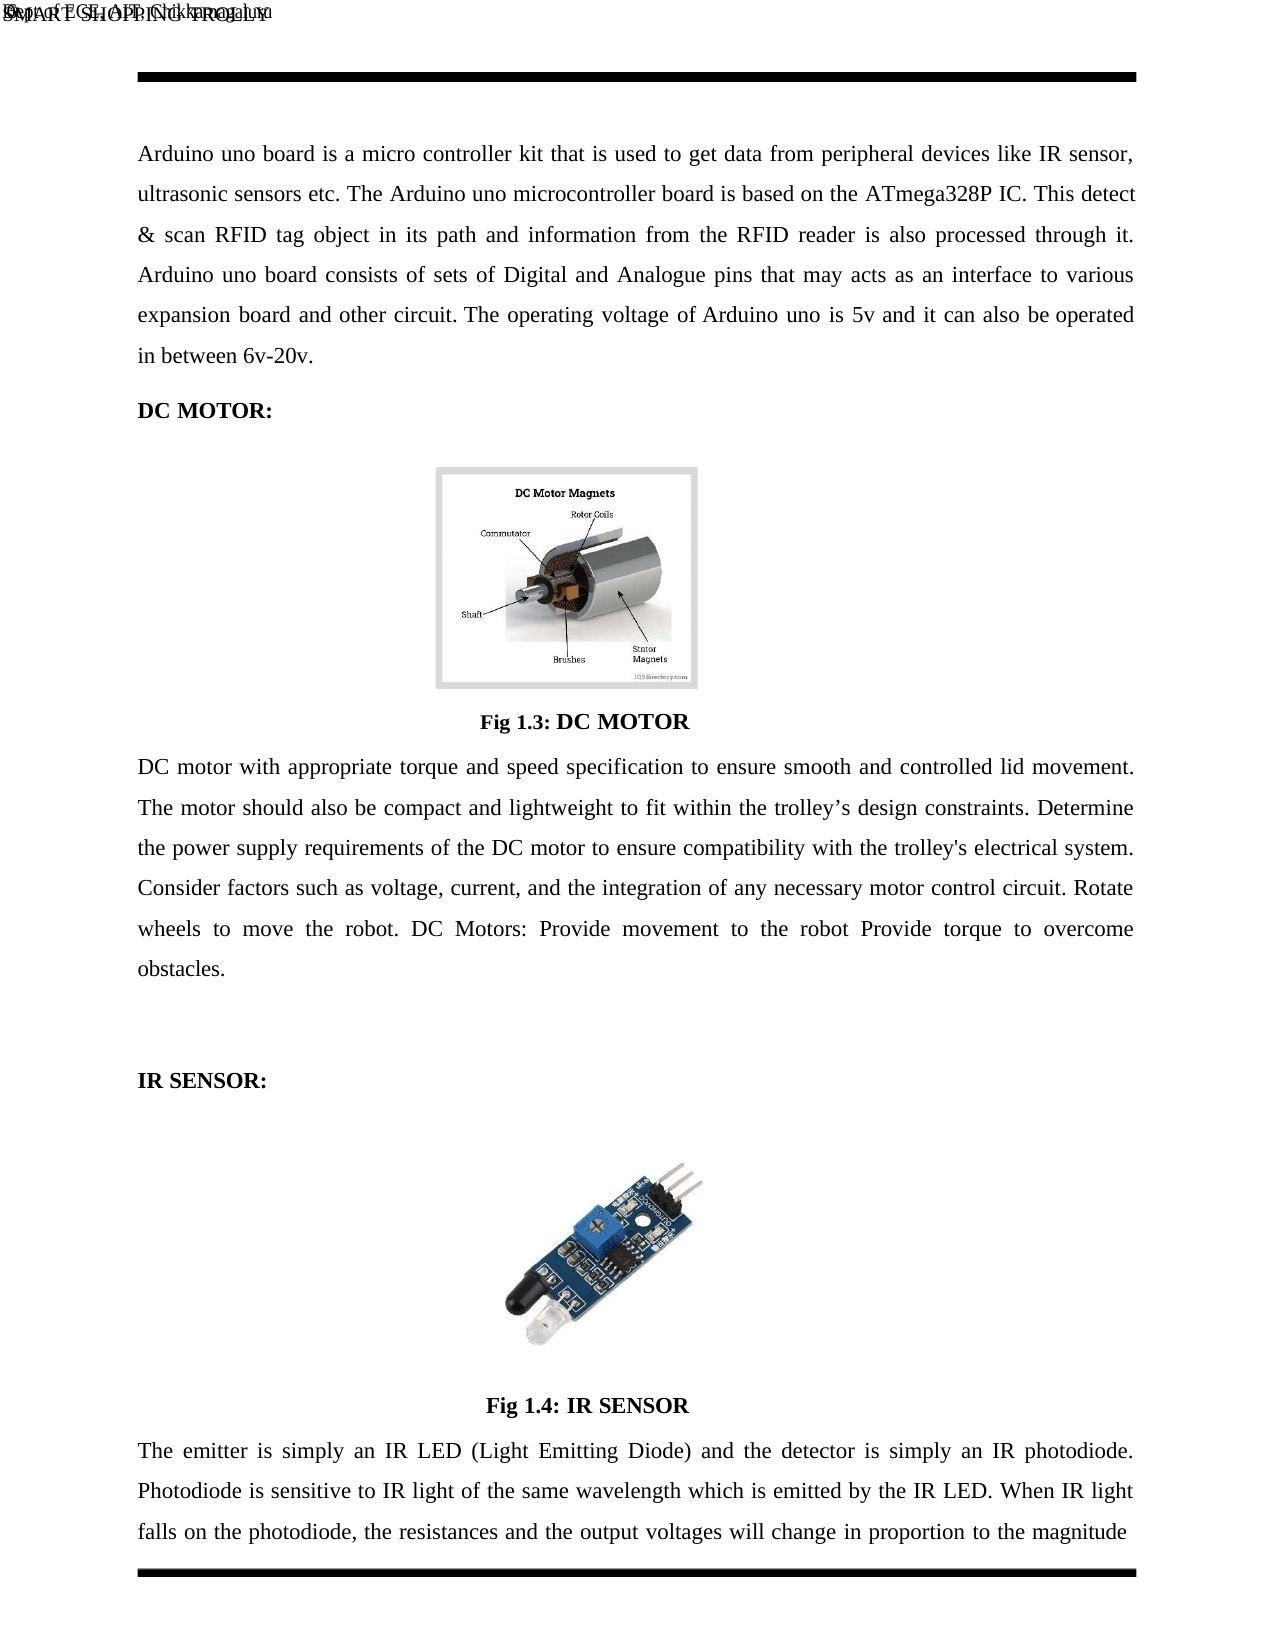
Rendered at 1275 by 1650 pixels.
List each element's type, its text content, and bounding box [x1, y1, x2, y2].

text Fig 1.3: DC MOTOR [112, 484, 1057, 735]
picture [137, 72, 1137, 82]
picture [137, 1567, 1137, 1577]
picture [503, 1160, 705, 1348]
subtitle Fig 1.4: IR SENSOR [112, 1392, 1062, 1419]
picture [435, 467, 698, 484]
subtitle DC MOTOR: [137, 397, 1200, 423]
text DC motor with appropriate torque and speed specification to ensure smooth and controlled lid movement. The motor should also be compact and lightweight to fit within the trolley’s design constraints. Determine the power supply requirements of the DC motor to ensure compatibility with the trolley's electrical system. Consider factors such as voltage, current, and the integration of any necessary motor control circuit. Rotate wheels to move the robot. DC Motors: Provide movement to the robot Provide torque to overcome obstacles. [137, 753, 1136, 981]
text Arduino uno board is a micro controller kit that is used to get data from peripheral devices like IR sensor, ultrasonic sensors etc. The Arduino uno microcontroller board is based on the ATmega328P IC. This detect & scan RFID tag object in its path and information from the RFID reader is also processed through it. Arduino uno board consists of sets of Digital and Analogue pins that may acts as an interface to various expansion board and other circuit. The operating voltage of Arduino uno is 5v and it can also be operated in between 6v-20v. [137, 140, 1136, 368]
text The emitter is simply an IR LED (Light Emitting Diode) and the detector is simply an IR photodiode. Photodiode is sensitive to IR light of the same wavelength which is emitted by the IR LED. When IR light falls on the photodiode, the resistances and the output voltages will change in proportion to the magnitude [137, 1437, 1136, 1544]
subtitle IR SENSOR: [137, 1067, 1200, 1093]
